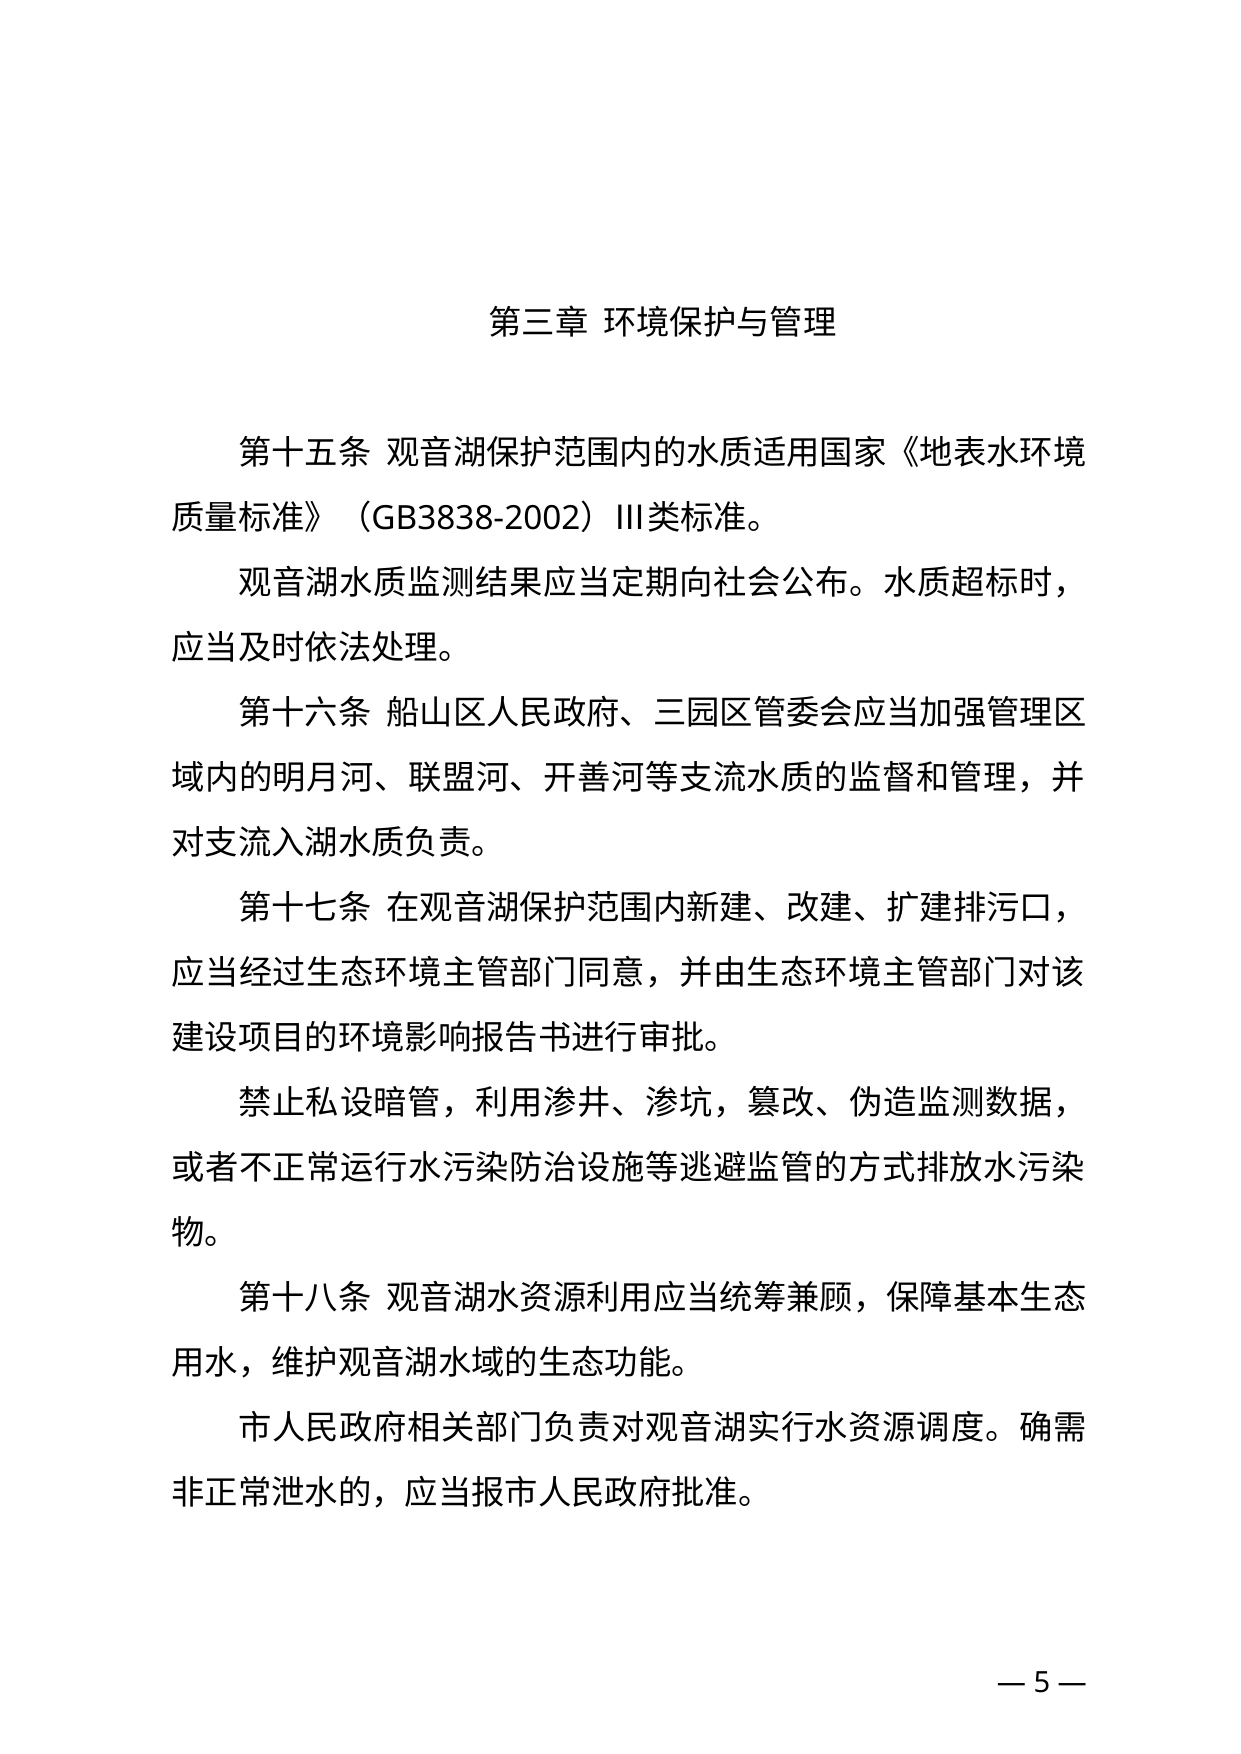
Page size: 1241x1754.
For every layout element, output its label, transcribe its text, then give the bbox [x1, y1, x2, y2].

text 第十七条 在观音湖保护范围内新建、改建、扩建排污口，应当经过生态环境主管部门同意，并由生态环境主管部门对该建设项目的环境影响报告书进行审批。 [171, 872, 1087, 1067]
text 第十六条 船山区人民政府、三园区管委会应当加强管理区域内的明月河、联盟河、开善河等支流水质的监督和管理，并对支流入湖水质负责。 [171, 677, 1087, 872]
text 第十八条 观音湖水资源利用应当统筹兼顾，保障基本生态用水，维护观音湖水域的生态功能。 [171, 1262, 1087, 1392]
text 第十五条 观音湖保护范围内的水质适用国家《地表水环境质量标准》（GB3838-2002）Ⅲ类标准。 [171, 417, 1087, 547]
text 第三章 环境保护与管理 [171, 287, 1087, 352]
text 市人民政府相关部门负责对观音湖实行水资源调度。确需非正常泄水的，应当报市人民政府批准。 [171, 1392, 1087, 1522]
text 观音湖水质监测结果应当定期向社会公布。水质超标时，应当及时依法处理。 [171, 547, 1087, 677]
text 禁止私设暗管，利用渗井、渗坑，篡改、伪造监测数据，或者不正常运行水污染防治设施等逃避监管的方式排放水污染物。 [171, 1067, 1087, 1262]
